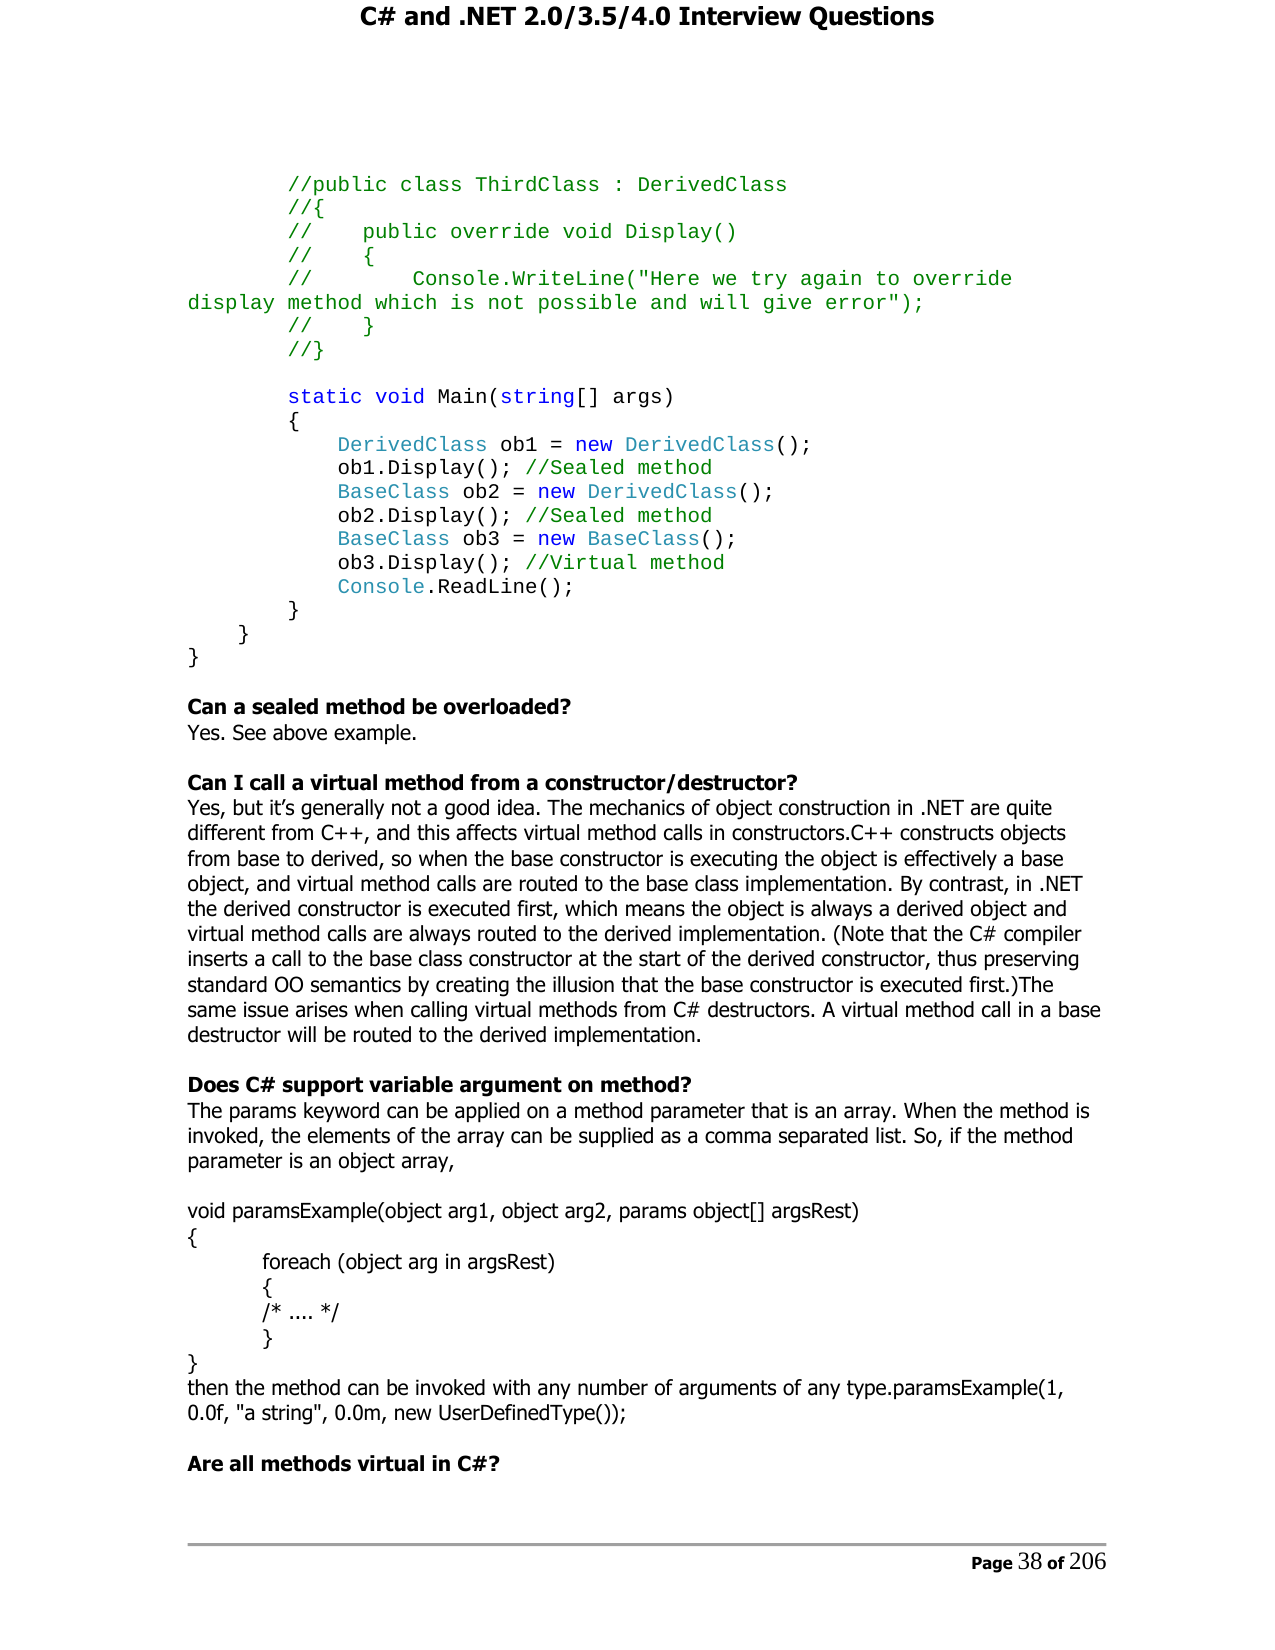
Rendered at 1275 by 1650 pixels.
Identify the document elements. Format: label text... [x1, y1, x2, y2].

text ob1.Display(); //Sealed method [187, 457, 1106, 481]
text } [187, 647, 1106, 670]
text { [187, 410, 1106, 434]
text Are all methods virtual in C#? [187, 1450, 1106, 1475]
text // } [187, 316, 1106, 339]
text DerivedClass ob1 = new DerivedClass(); [187, 434, 1106, 457]
text } [187, 599, 1106, 623]
text static void Main(string[] args) [187, 386, 1106, 410]
text then the method can be invoked with any number of arguments of any type.paramsExample(1, 0.0f, "a string", 0.0m, new UserDefinedType()); [187, 1374, 1106, 1425]
text } [187, 1349, 1106, 1374]
text } [187, 1324, 1106, 1349]
text //public class ThirdClass : DerivedClass [187, 174, 1106, 197]
text // Console.WriteLine("Here we try again to override display method which is not possible and will give error"); [187, 268, 1106, 316]
text Does C# support variable argument on method? [187, 1072, 1106, 1097]
text /* .... */ [187, 1299, 1106, 1324]
text } [187, 623, 1106, 647]
text //} [187, 339, 1106, 363]
text BaseClass ob2 = new DerivedClass(); [187, 481, 1106, 505]
text Yes. See above example. [187, 719, 1106, 744]
text // { [187, 244, 1106, 268]
text ob2.Display(); //Sealed method [187, 505, 1106, 528]
text BaseClass ob3 = new BaseClass(); [187, 528, 1106, 552]
text Can I call a virtual method from a constructor/destructor? [187, 769, 1106, 795]
text void paramsExample(object arg1, object arg2, params object[] argsRest) [187, 1198, 1106, 1223]
text { [187, 1274, 1106, 1299]
text Can a sealed method be overloaded? [187, 694, 1106, 719]
text ob3.Display(); //Virtual method [187, 552, 1106, 576]
text // public override void Display() [187, 221, 1106, 244]
text The params keyword can be applied on a method parameter that is an array. When the method is invoked, the elements of the array can be supplied as a comma separated list. So, if the method parameter is an object array, [187, 1097, 1106, 1173]
text Yes, but it’s generally not a good idea. The mechanics of object construction in .NET are quite different from C++, and this affects virtual method calls in constructors.C++ constructs objects from base to derived, so when the base constructor is executing the object is effectively a base object, and virtual method calls are routed to the base class implementation. By contrast, in .NET the derived constructor is executed first, which means the object is always a derived object and virtual method calls are always routed to the derived implementation. (Note that the C# compiler inserts a call to the base class constructor at the start of the derived constructor, thus preserving standard OO semantics by creating the illusion that the base constructor is executed first.)The same issue arises when calling virtual methods from C# destructors. A virtual method call in a base destructor will be routed to the derived implementation. [187, 795, 1106, 1047]
text foreach (object arg in argsRest) [187, 1248, 1106, 1274]
text Console.ReadLine(); [187, 576, 1106, 599]
text { [187, 1223, 1106, 1248]
text //{ [187, 197, 1106, 221]
